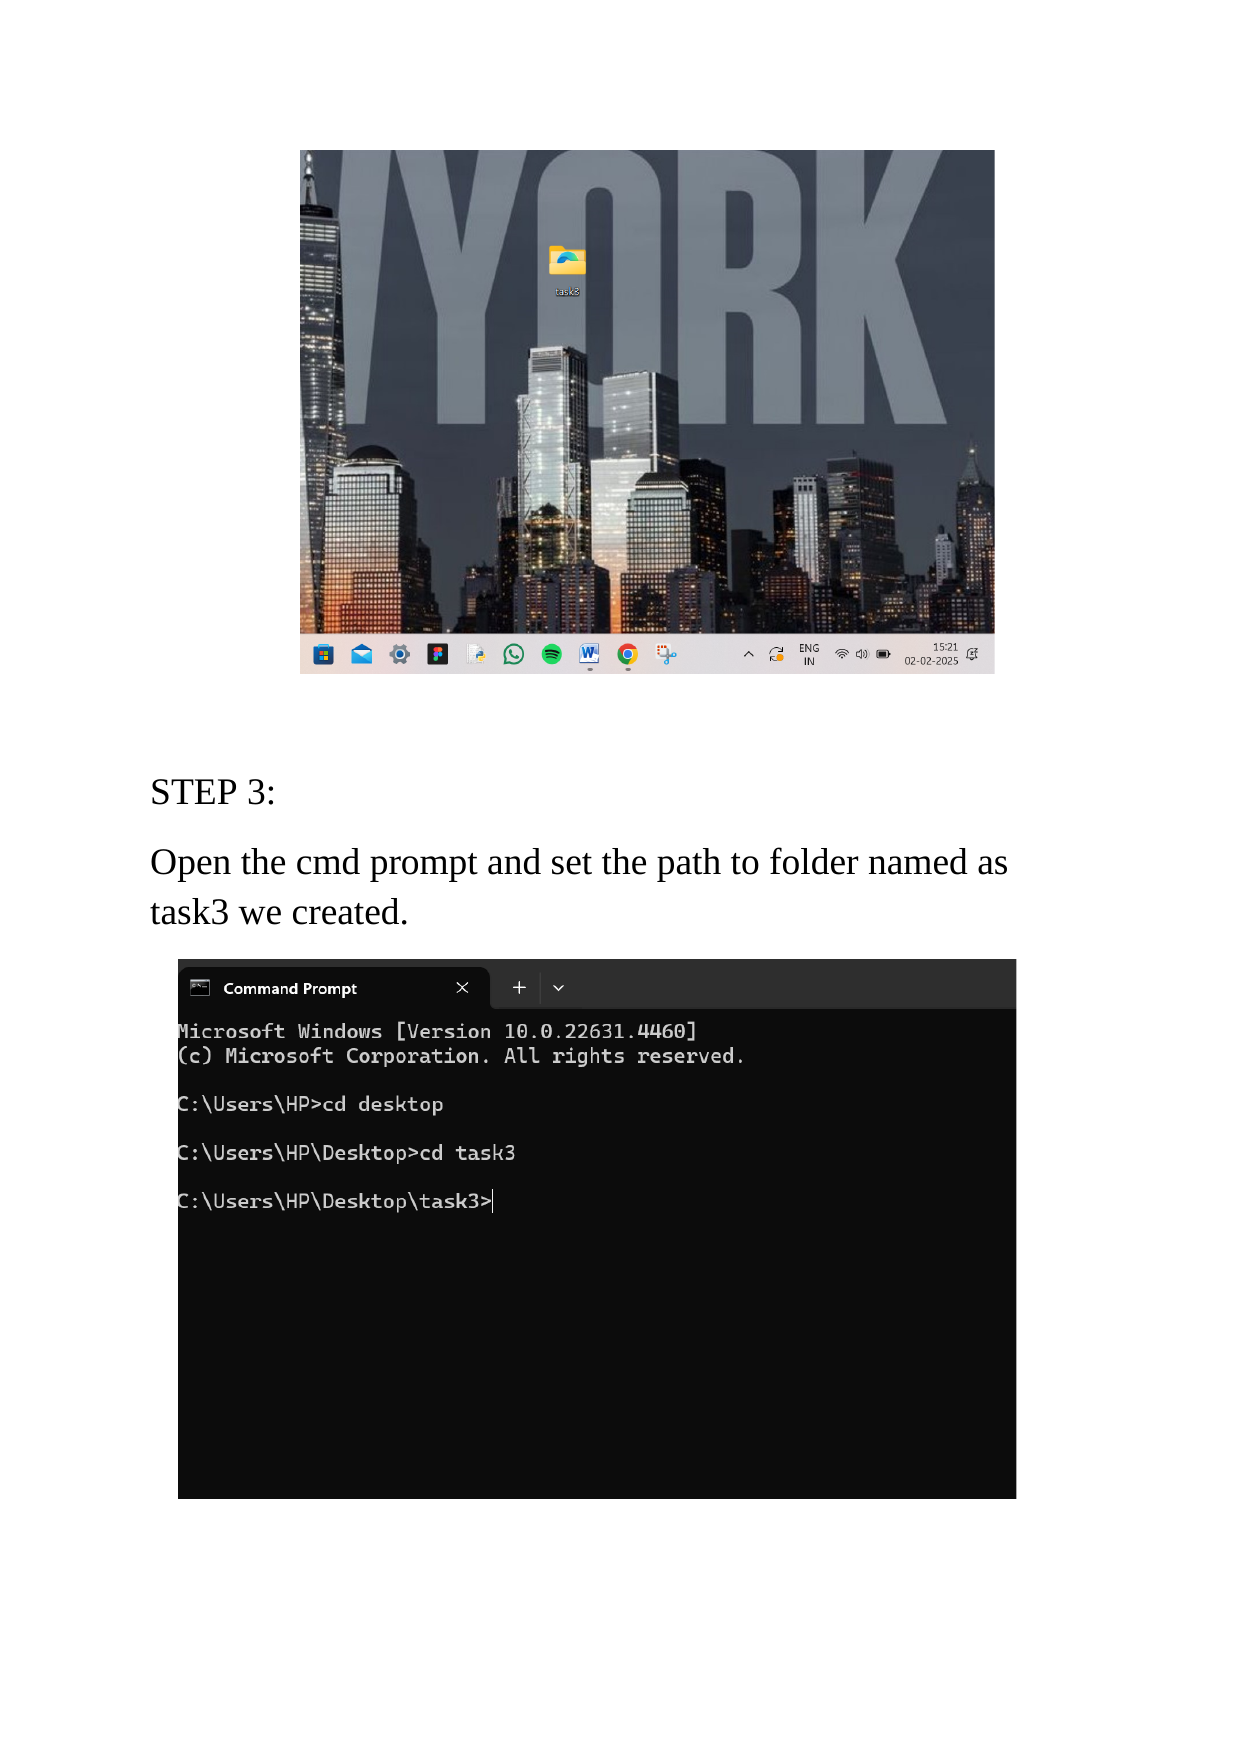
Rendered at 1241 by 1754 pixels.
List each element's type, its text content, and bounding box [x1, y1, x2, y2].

picture [178, 959, 1017, 1499]
picture [300, 150, 995, 674]
text STEP 3: [150, 769, 1090, 812]
text Open the cmd prompt and set the path to folder named as task3 we created. [150, 839, 1090, 932]
